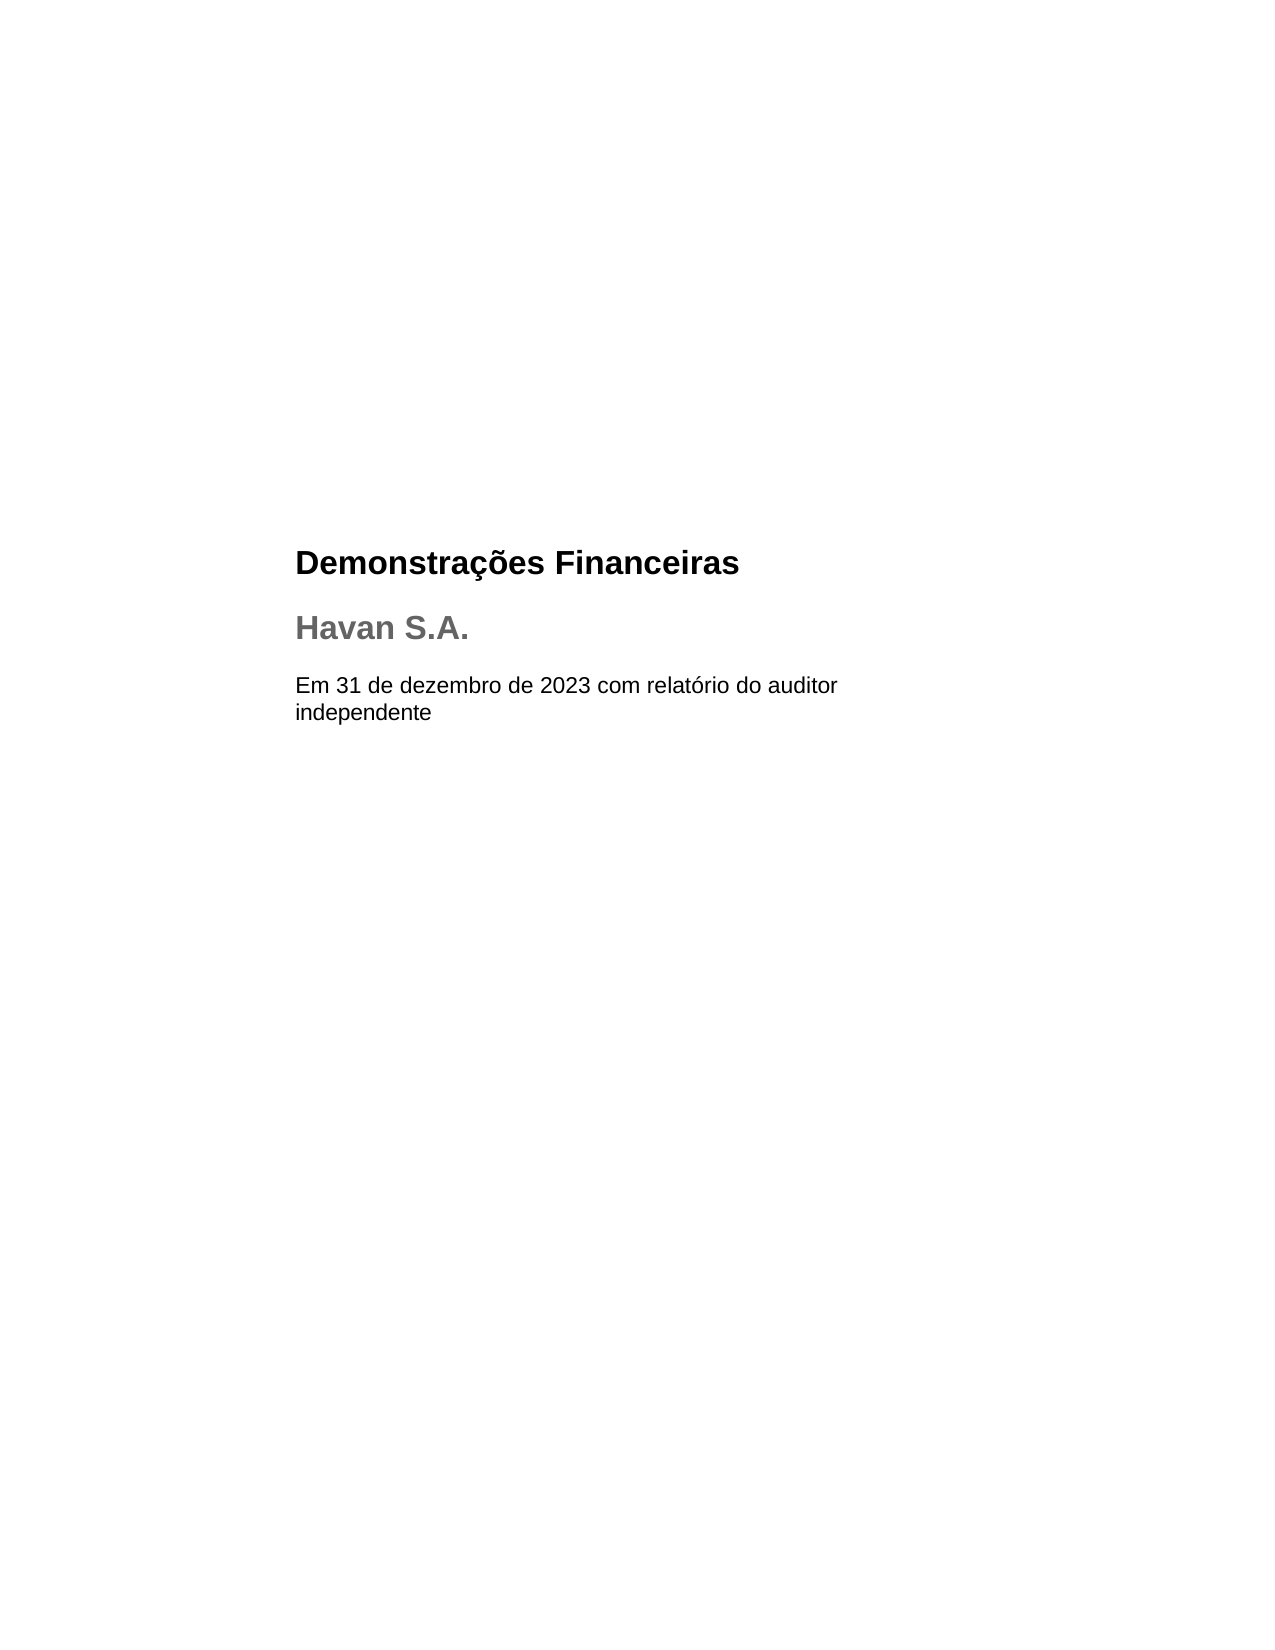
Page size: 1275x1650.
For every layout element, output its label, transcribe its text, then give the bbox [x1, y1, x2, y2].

text Em 31 de dezembro de 2023 com relatório do auditor independente [295, 672, 968, 725]
text Demonstrações Financeiras Havan S.A. [295, 543, 776, 646]
